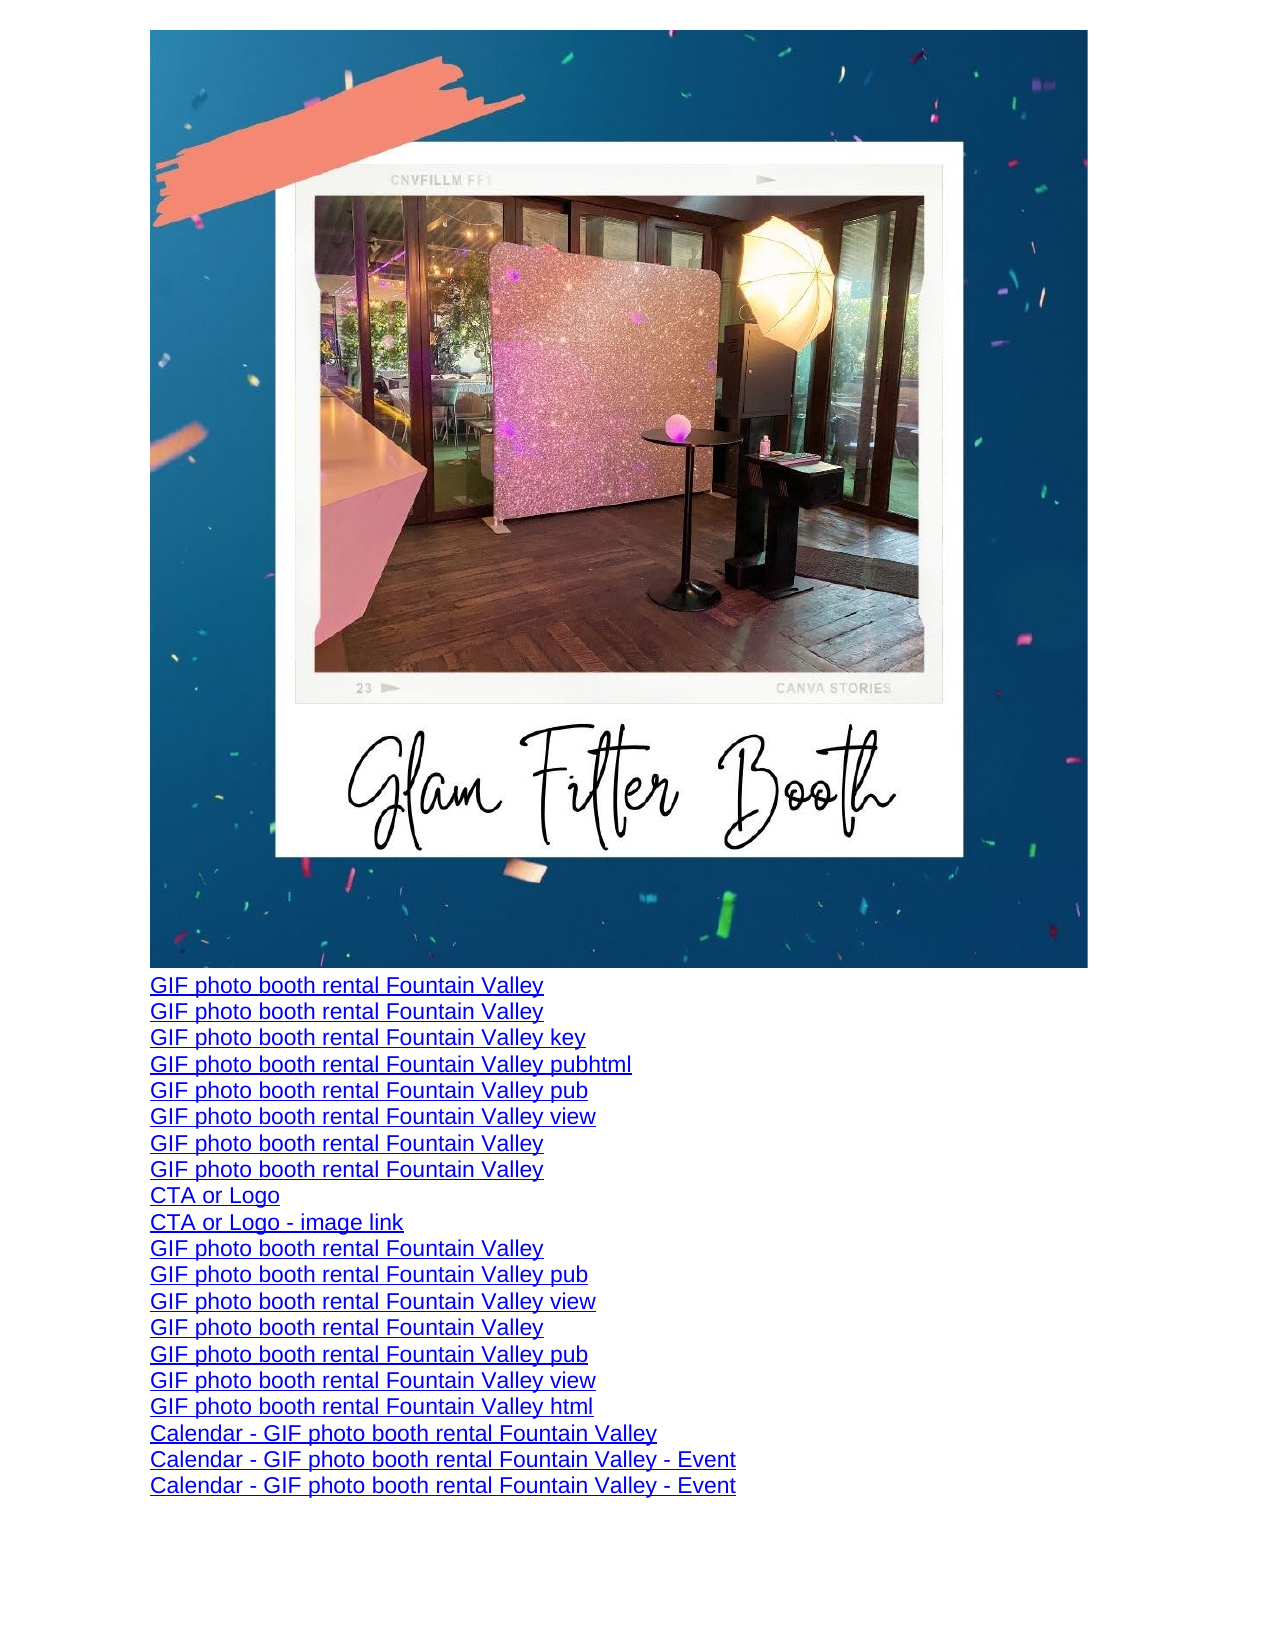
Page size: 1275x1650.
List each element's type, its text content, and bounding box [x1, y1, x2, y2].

text GIF photo booth rental Fountain Valley view [150, 1367, 1125, 1393]
text CTA or Logo - image link [150, 1209, 1125, 1235]
text CTA or Logo [150, 1182, 1125, 1209]
text GIF photo booth rental Fountain Valley pubhtml [150, 1051, 1125, 1077]
text GIF photo booth rental Fountain Valley html [150, 1393, 1125, 1419]
text GIF photo booth rental Fountain Valley [150, 972, 1125, 998]
text Calendar - GIF photo booth rental Fountain Valley - Event [150, 1472, 1125, 1499]
text GIF photo booth rental Fountain Valley [150, 1235, 1125, 1261]
text GIF photo booth rental Fountain Valley view [150, 1288, 1125, 1314]
text GIF photo booth rental Fountain Valley key [150, 1024, 1125, 1051]
text GIF photo booth rental Fountain Valley [150, 1314, 1125, 1341]
text Calendar - GIF photo booth rental Fountain Valley - Event [150, 1446, 1125, 1472]
text GIF photo booth rental Fountain Valley pub [150, 1341, 1125, 1367]
text GIF photo booth rental Fountain Valley pub [150, 1077, 1125, 1103]
text Calendar - GIF photo booth rental Fountain Valley [150, 1419, 1125, 1446]
picture [150, 30, 1088, 968]
text GIF photo booth rental Fountain Valley [150, 1130, 1125, 1156]
text GIF photo booth rental Fountain Valley pub [150, 1261, 1125, 1288]
text GIF photo booth rental Fountain Valley [150, 1156, 1125, 1182]
text GIF photo booth rental Fountain Valley view [150, 1103, 1125, 1130]
text GIF photo booth rental Fountain Valley [150, 998, 1125, 1024]
